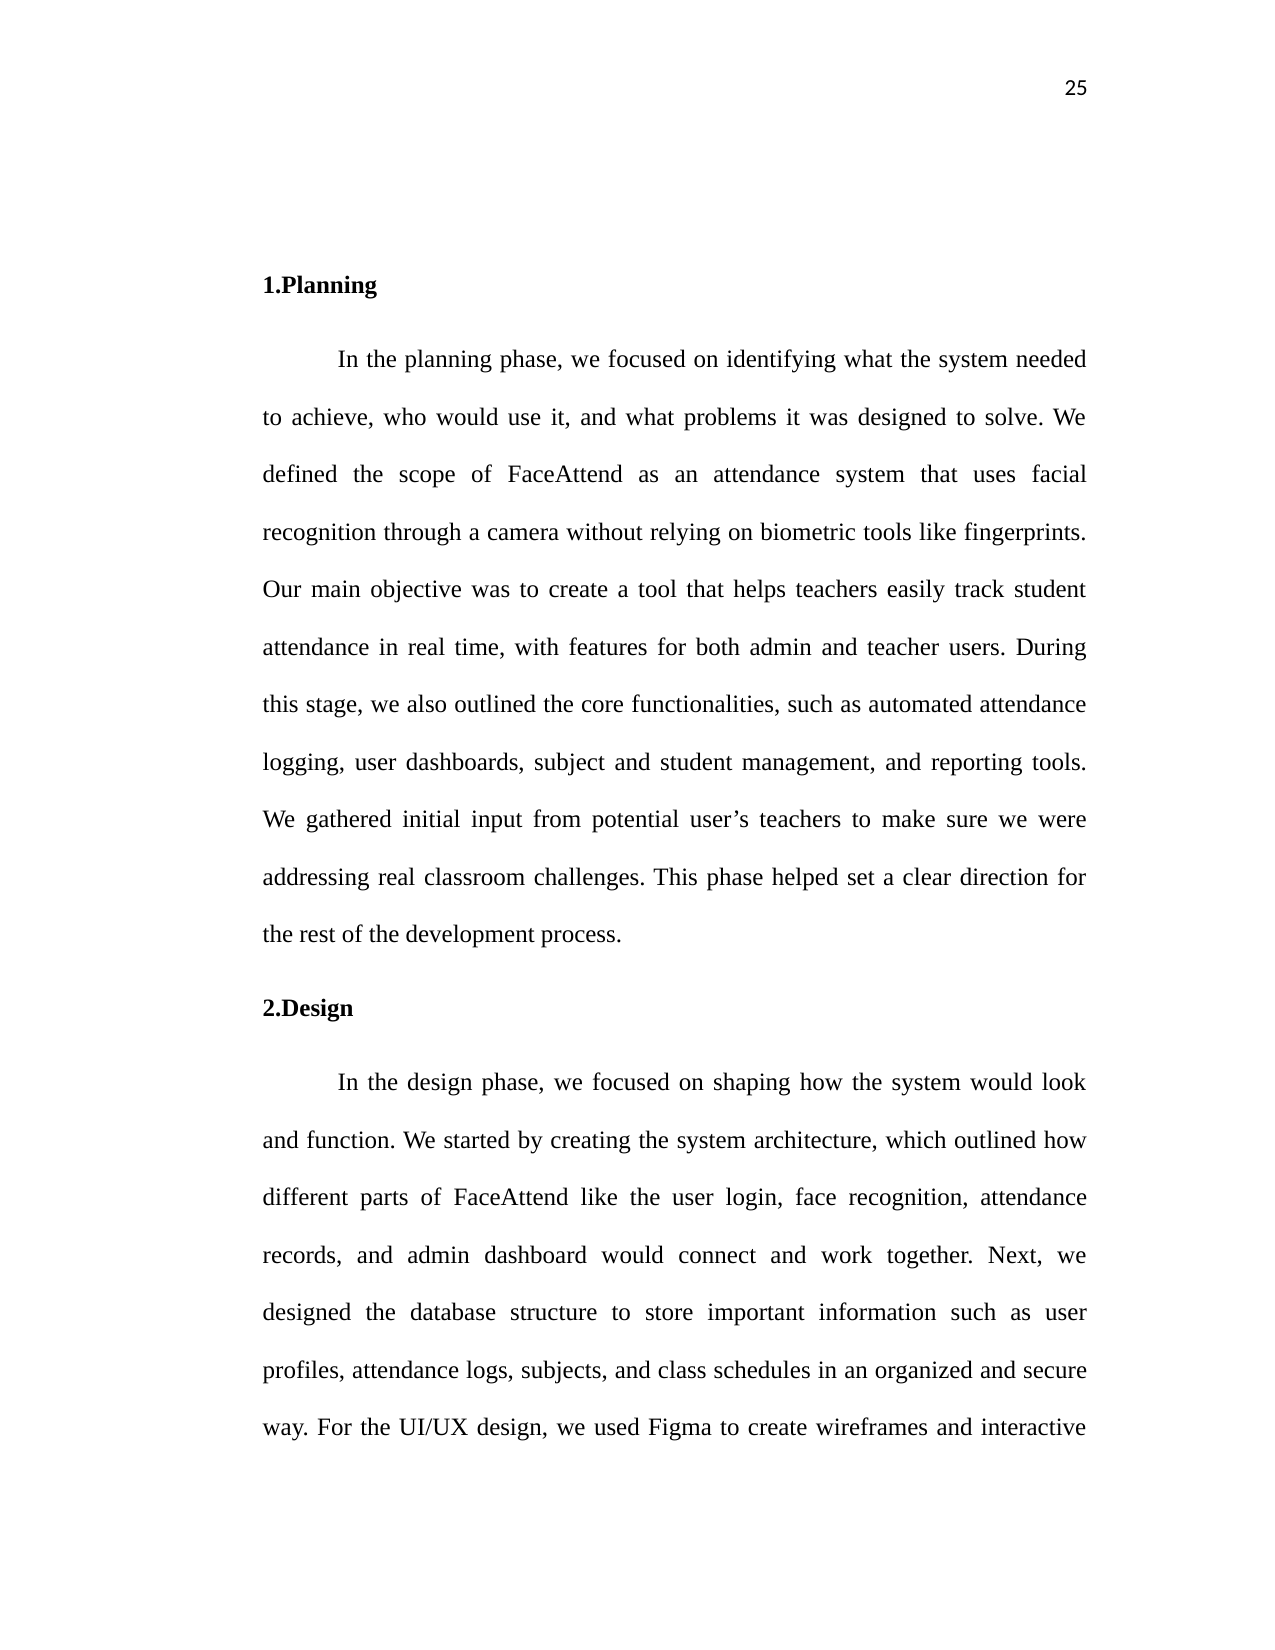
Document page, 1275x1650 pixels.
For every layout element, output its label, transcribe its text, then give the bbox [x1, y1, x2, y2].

text 1.Planning [262, 270, 1087, 299]
text In the planning phase, we focused on identifying what the system needed to achieve, who would use it, and what problems it was designed to solve. We defined the scope of FaceAttend as an attendance system that uses facial recognition through a camera without relying on biometric tools like fingerprints. Our main objective was to create a tool that helps teachers easily track student attendance in real time, with features for both admin and teacher users. During this stage, we also outlined the core functionalities, such as automated attendance logging, user dashboards, subject and student management, and reporting tools. We gathered initial input from potential user’s teachers to make sure we were addressing real classroom challenges. This phase helped set a clear direction for the rest of the development process. [262, 344, 1087, 948]
text 2.Design [262, 993, 1087, 1022]
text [262, 1067, 1087, 1441]
